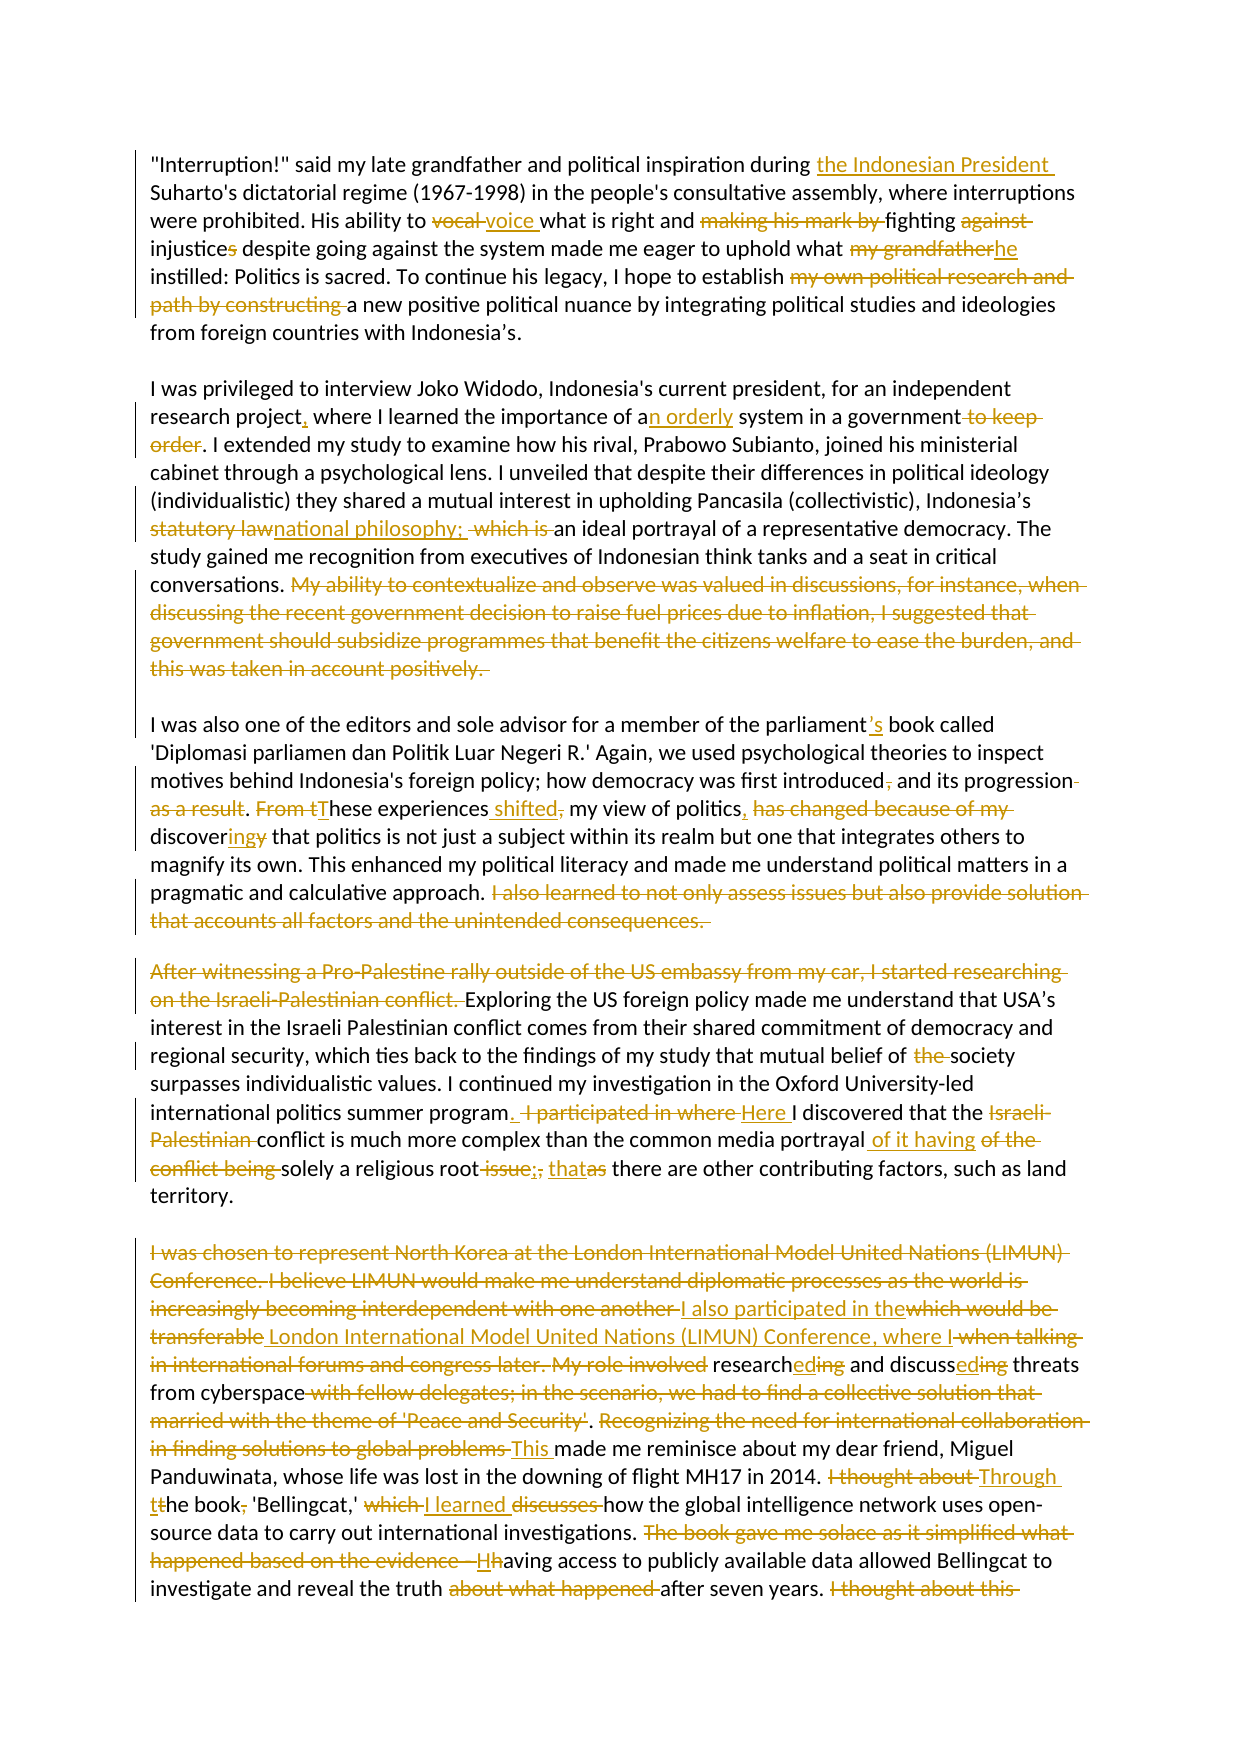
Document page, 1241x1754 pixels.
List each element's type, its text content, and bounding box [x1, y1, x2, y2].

text I was privileged to interview Joko Widodo, Indonesia's current president, for an independent research project where I learned the importance of a system in a government. I extended my study to examine how his rival, Prabowo Subianto, joined his ministerial cabinet through a psychological lens. I unveiled that despite their differences in political ideology (individualistic) they shared a mutual interest in upholding Pancasila (collectivistic), Indonesia’s an ideal portrayal of a representative democracy. The study gained me recognition from executives of Indonesian think tanks and a seat in critical conversations. [150, 374, 1090, 682]
text I was also one of the editors and sole advisor for a member of the parliament book called 'Diplomasi parliamen dan Politik Luar Negeri R.' Again, we used psychological theories to inspect motives behind Indonesia's foreign policy; how democracy was first introduced and its progression. hese experiences my view of politics discover that politics is not just a subject within its realm but one that integrates others to magnify its own. This enhanced my political literacy and made me understand political matters in a pragmatic and calculative approach. [150, 710, 1090, 934]
text "Interruption!" said my late grandfather and political inspiration during Suharto's dictatorial regime (1967-1998) in the people's consultative assembly, where interruptions were prohibited. His ability to what is right and fighting injustice despite going against the system made me eager to uphold what instilled: Politics is sacred. To continue his legacy, I hope to establish a new positive political nuance by integrating political studies and ideologies from foreign countries with Indonesia’s. [150, 150, 1090, 346]
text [150, 1238, 1090, 1602]
text Exploring the US foreign policy made me understand that USA’s interest in the Israeli Palestinian conflict comes from their shared commitment of democracy and regional security, which ties back to the findings of my study that mutual belief of society surpasses individualistic values. I continued my investigation in the Oxford University-led international politics summer programI discovered that the conflict is much more complex than the common media portrayal solely a religious root there are other contributing factors, such as land territory. [150, 957, 1090, 1210]
